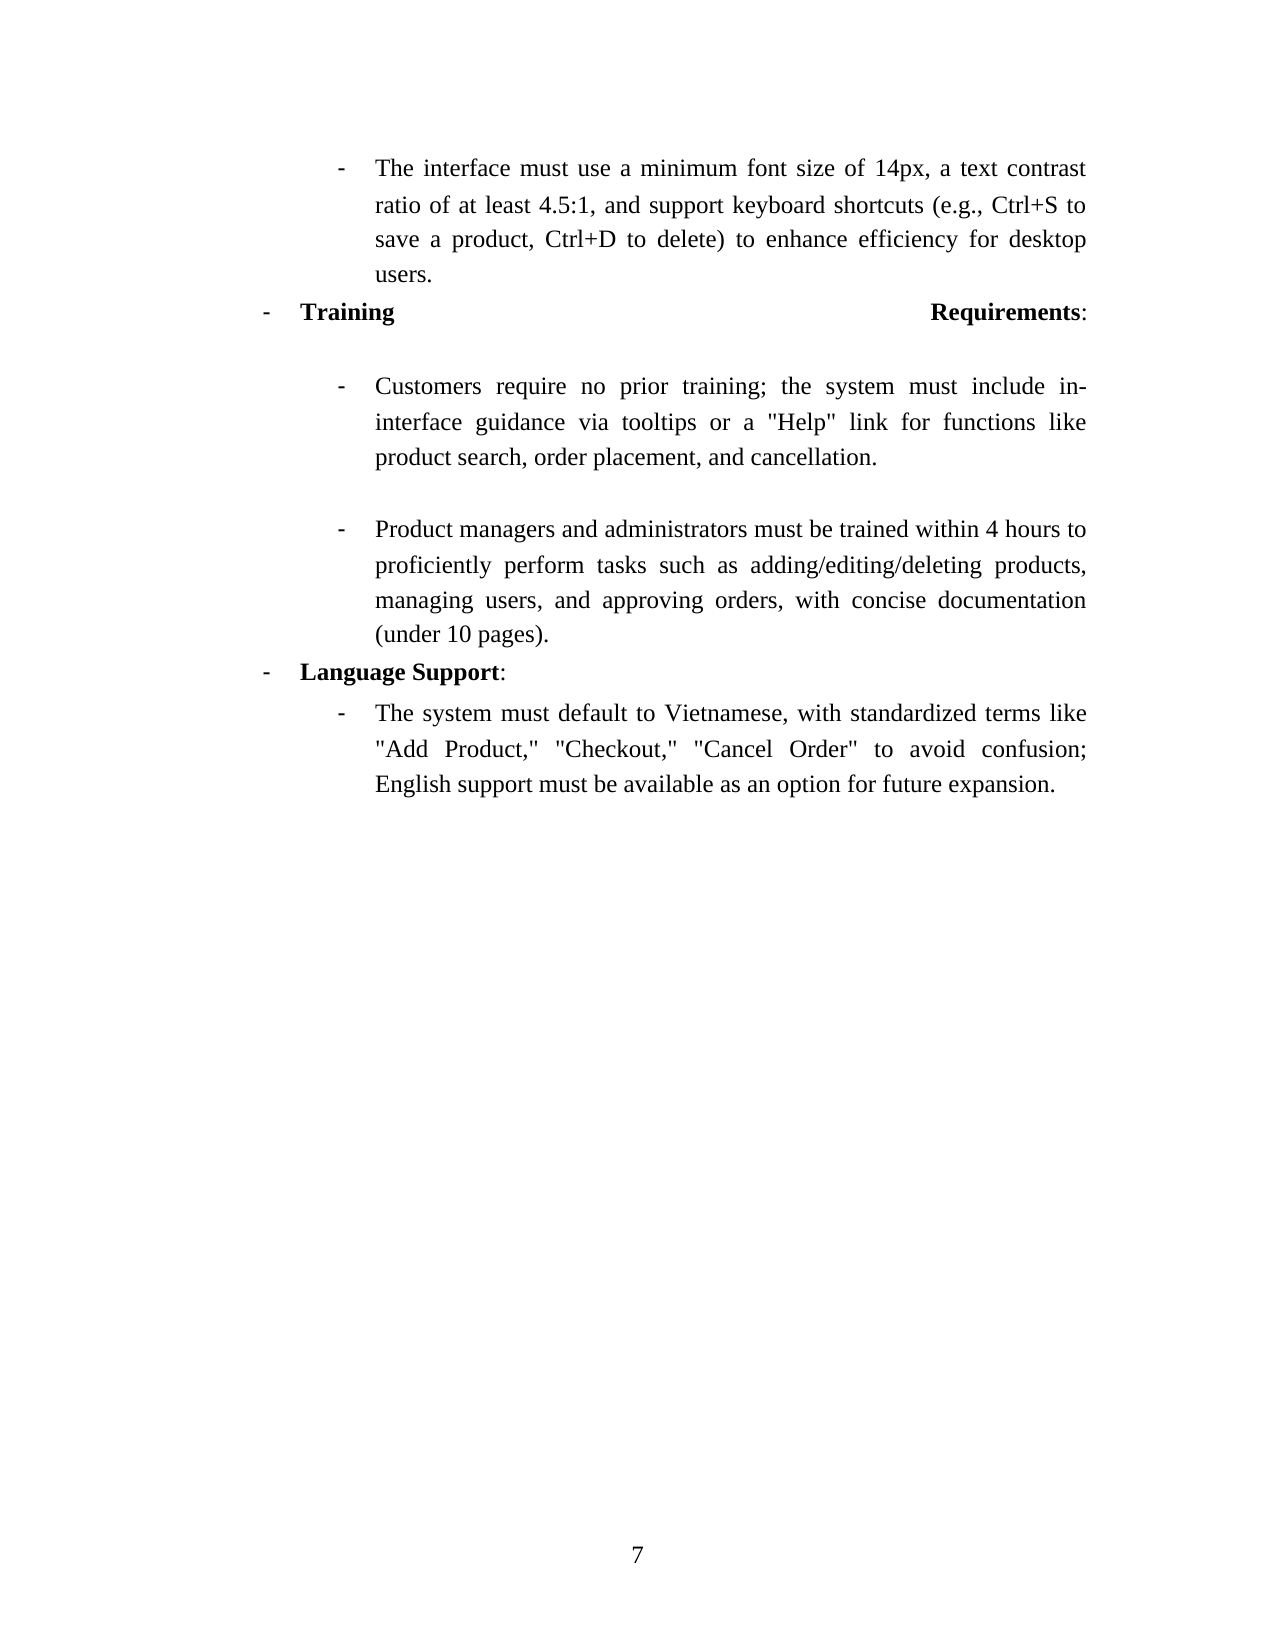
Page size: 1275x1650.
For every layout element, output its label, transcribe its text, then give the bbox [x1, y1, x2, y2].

list Language Support: [262, 654, 1087, 688]
list Product managers and administrators must be trained within 4 hours to proficiently perform tasks such as adding/editing/deleting products, managing users, and approving orders, with concise documentation (under 10 pages). [337, 511, 1087, 648]
list The interface must use a minimum font size of 14px, a text contrast ratio of at least 4.5:1, and support keyboard shortcuts (e.g., Ctrl+S to save a product, Ctrl+D to delete) to enhance efficiency for desktop users. [337, 150, 1087, 287]
list The system must default to Vietnamese, with standardized terms like "Add Product," "Checkout," "Cancel Order" to avoid confusion; English support must be available as an option for future expansion. [337, 695, 1087, 798]
list Training Requirements: [262, 293, 1087, 362]
list Customers require no prior training; the system must include in-interface guidance via tooltips or a "Help" link for functions like product search, order placement, and cancellation. [337, 367, 1087, 471]
